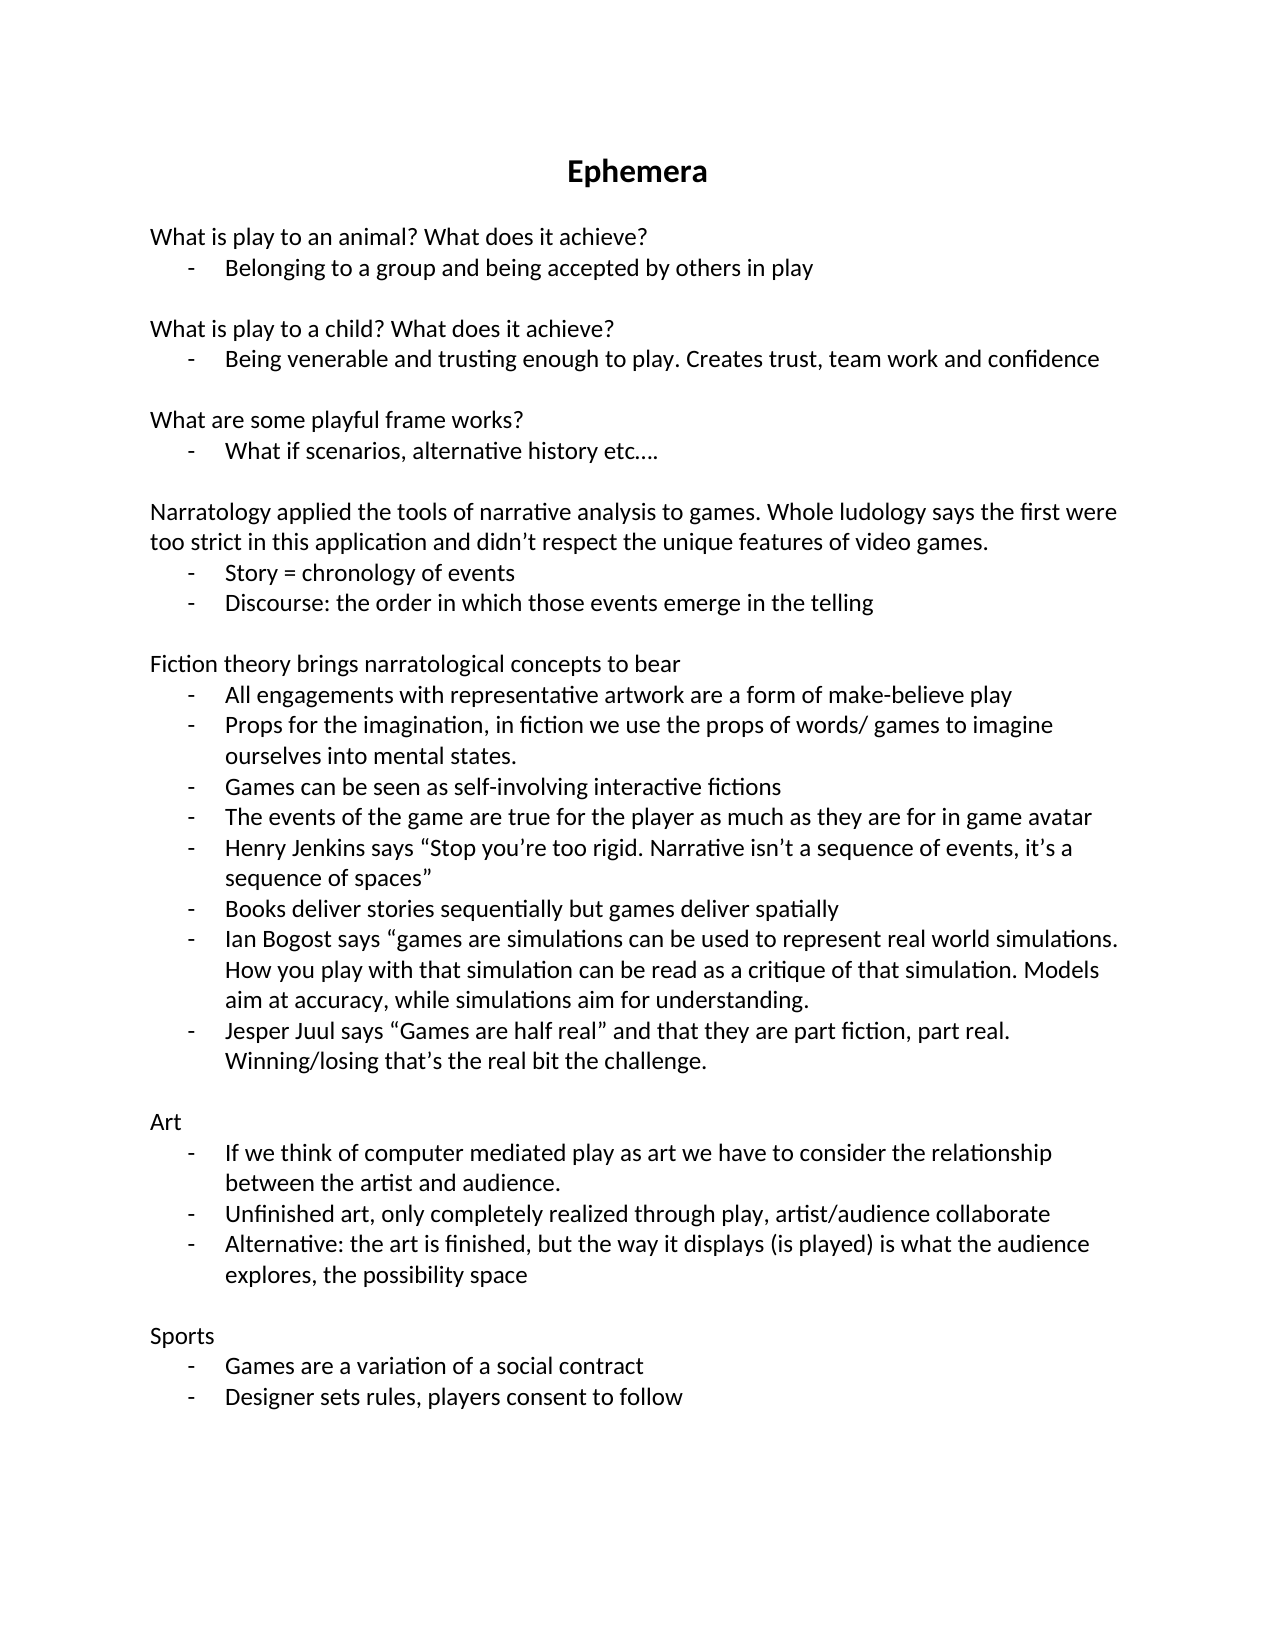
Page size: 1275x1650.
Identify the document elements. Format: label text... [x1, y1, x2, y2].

list Books deliver stories sequentially but games deliver spatially [187, 893, 1125, 923]
text What is play to an animal? What does it achieve? [150, 221, 1125, 252]
list Designer sets rules, players consent to follow [187, 1381, 1125, 1412]
list The events of the game are true for the player as much as they are for in game avatar [187, 801, 1125, 832]
list What if scenarios, alternative history etc…. [187, 435, 1125, 465]
list Alternative: the art is finished, but the way it displays (is played) is what the audience explores, the possibility space [187, 1228, 1125, 1289]
list Games can be seen as self-involving interactive fictions [187, 771, 1125, 801]
list All engagements with representative artwork are a form of make-believe play [187, 679, 1125, 709]
text Art [150, 1106, 1125, 1137]
text Sports [150, 1320, 1125, 1351]
text What are some playful frame works? [150, 404, 1125, 435]
text Narratology applied the tools of narrative analysis to games. Whole ludology says the first were too strict in this application and didn’t respect the unique features of video games. [150, 496, 1125, 557]
list Discourse: the order in which those events emerge in the telling [187, 587, 1125, 618]
list Props for the imagination, in fiction we use the props of words/ games to imagine ourselves into mental states. [187, 709, 1125, 771]
list Being venerable and trusting enough to play. Creates trust, team work and confidence [187, 343, 1125, 374]
list If we think of computer mediated play as art we have to consider the relationship between the artist and audience. [187, 1137, 1125, 1198]
list Games are a variation of a social contract [187, 1351, 1125, 1381]
text What is play to a child? What does it achieve? [150, 313, 1125, 343]
list Ian Bogost says “games are simulations can be used to represent real world simulations. How you play with that simulation can be read as a critique of that simulation. Models aim at accuracy, while simulations aim for understanding. [187, 923, 1125, 1015]
list Story = chronology of events [187, 557, 1125, 587]
list Henry Jenkins says “Stop you’re too rigid. Narrative isn’t a sequence of events, it’s a sequence of spaces” [187, 832, 1125, 893]
list Jesper Juul says “Games are half real” and that they are part fiction, part real. Winning/losing that’s the real bit the challenge. [187, 1015, 1125, 1076]
list Belonging to a group and being accepted by others in play [187, 252, 1125, 282]
text Ephemera [150, 150, 1125, 191]
text Fiction theory brings narratological concepts to bear [150, 648, 1125, 679]
list Unfinished art, only completely realized through play, artist/audience collaborate [187, 1198, 1125, 1228]
